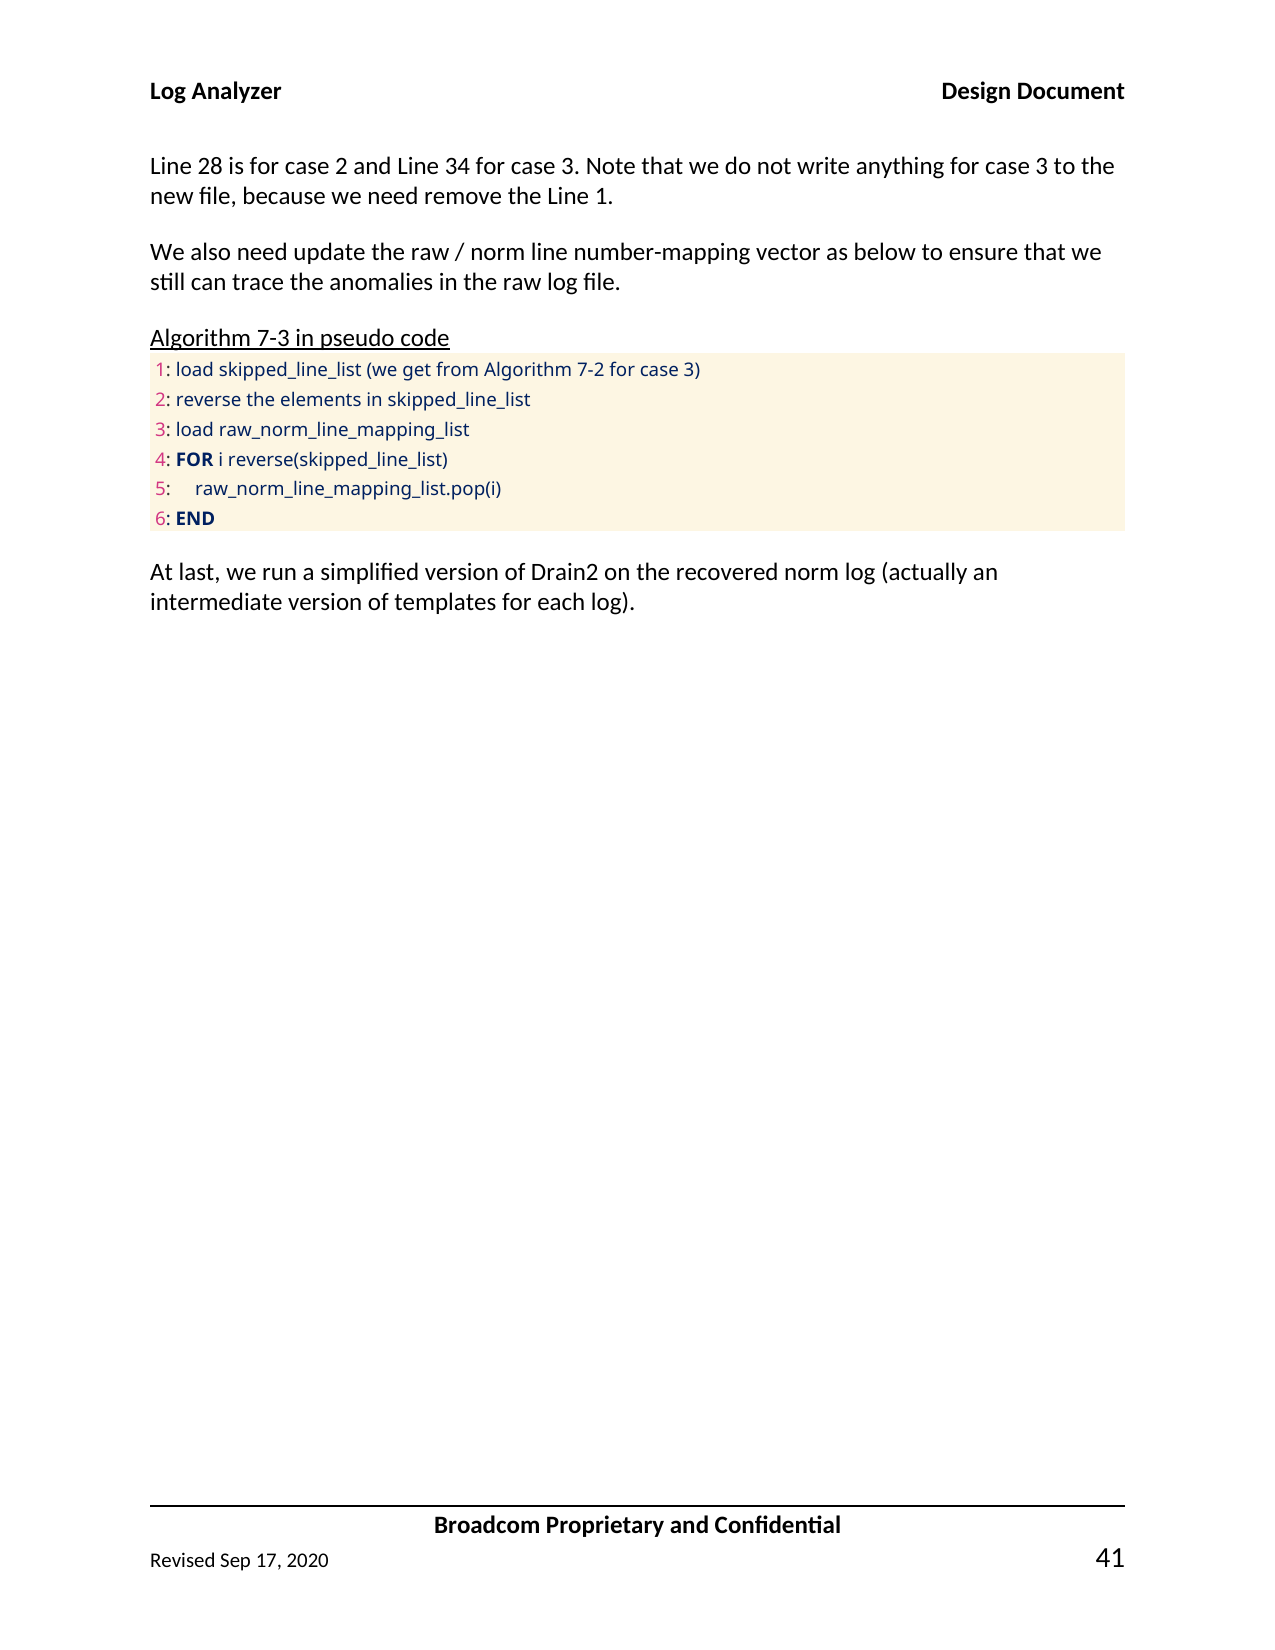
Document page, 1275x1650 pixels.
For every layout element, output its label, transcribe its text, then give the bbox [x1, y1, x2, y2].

text Algorithm 7-3 in pseudo code [150, 322, 1125, 353]
text Line 28 is for case 2 and Line 34 for case 3. Note that we do not write anything for case 3 to the new file, because we need remove the Line 1. [150, 150, 1125, 211]
text At last, we run a simplified version of Drain2 on the recovered norm log (actually an intermediate version of templates for each log). [150, 556, 1125, 617]
text 4: FOR i reverse(skipped_line_list) [150, 442, 1125, 471]
text We also need update the raw / norm line number-mapping vector as below to ensure that we still can trace the anomalies in the raw log file. [150, 236, 1125, 297]
text 3: load raw_norm_line_mapping_list [150, 412, 1125, 442]
text 5: raw_norm_line_mapping_list.pop(i) [150, 471, 1125, 501]
text 1: load skipped_line_list (we get from Algorithm 7-2 for case 3) [150, 353, 1125, 382]
text 6: END [150, 501, 1125, 531]
text 2: reverse the elements in skipped_line_list [150, 382, 1125, 412]
